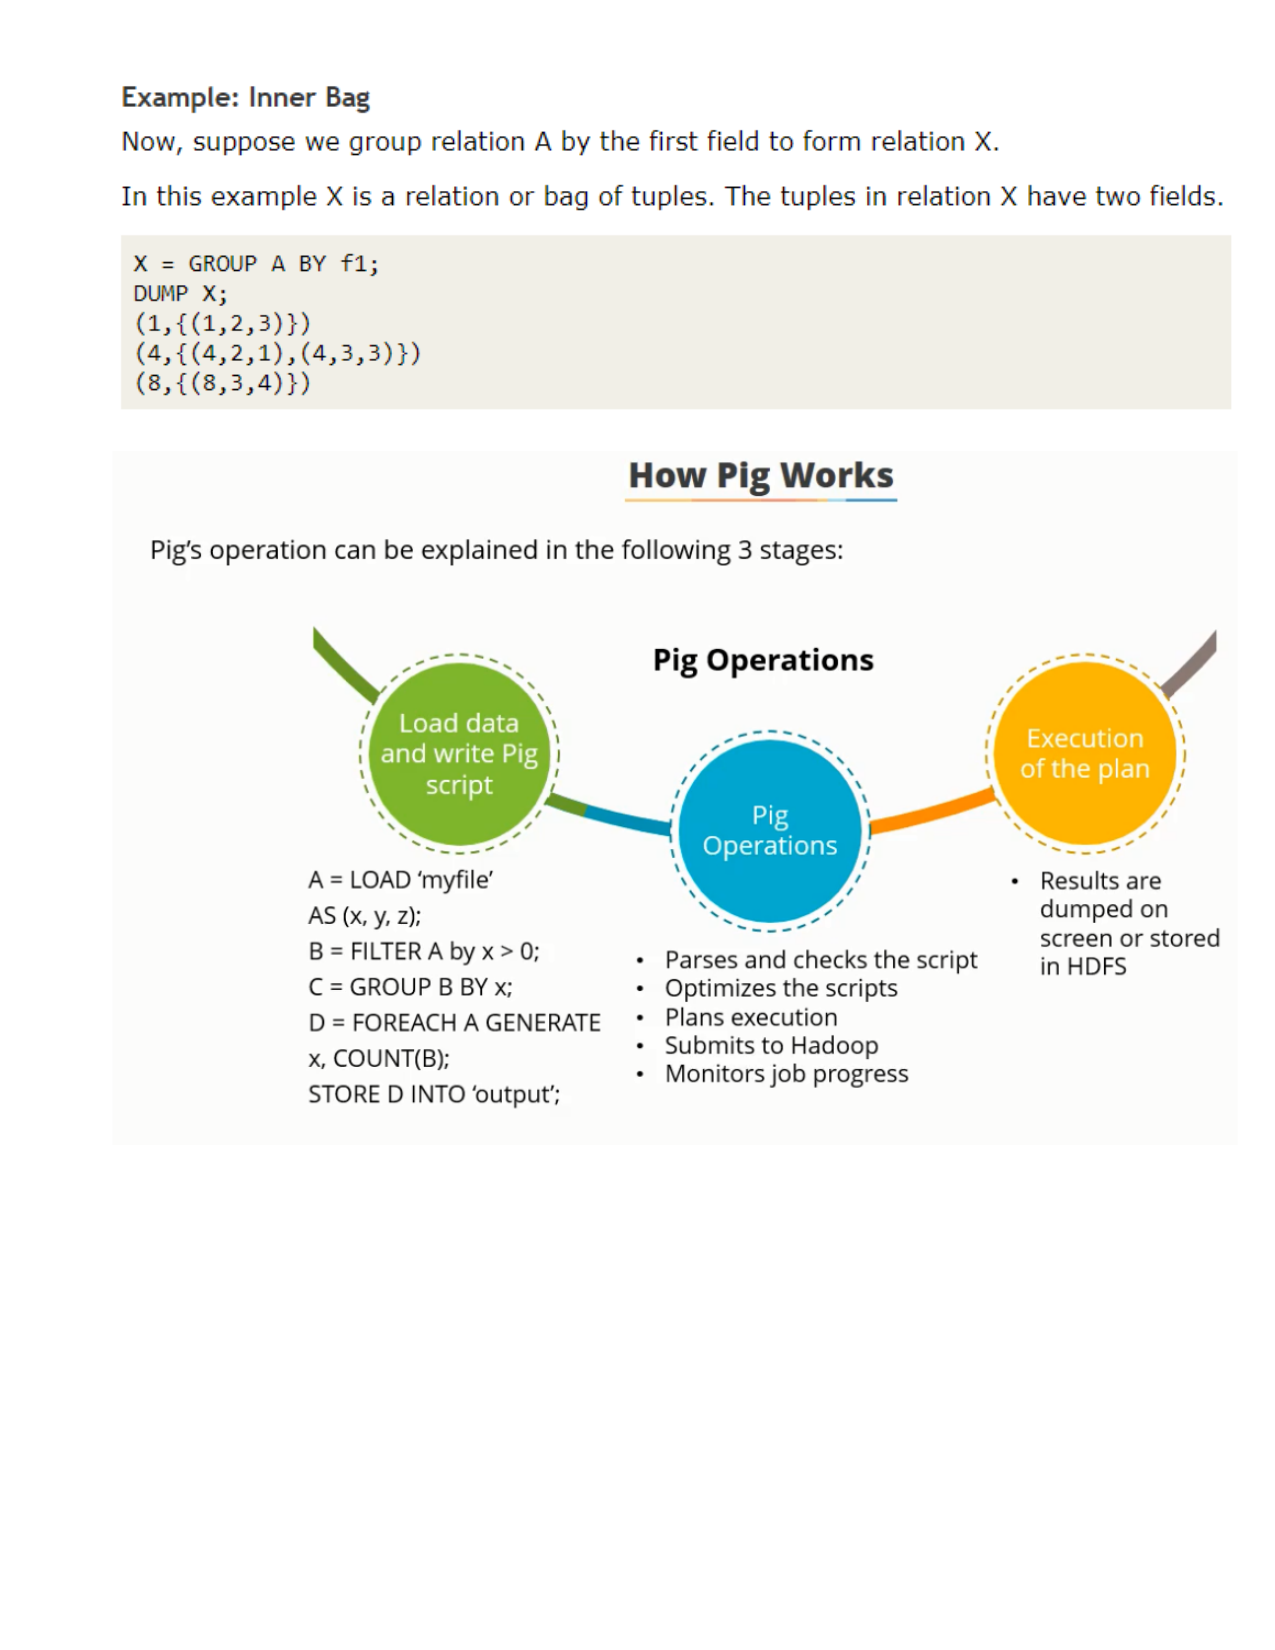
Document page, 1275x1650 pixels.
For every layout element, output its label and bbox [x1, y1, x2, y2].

picture [112, 75, 1232, 422]
picture [112, 451, 1238, 1145]
